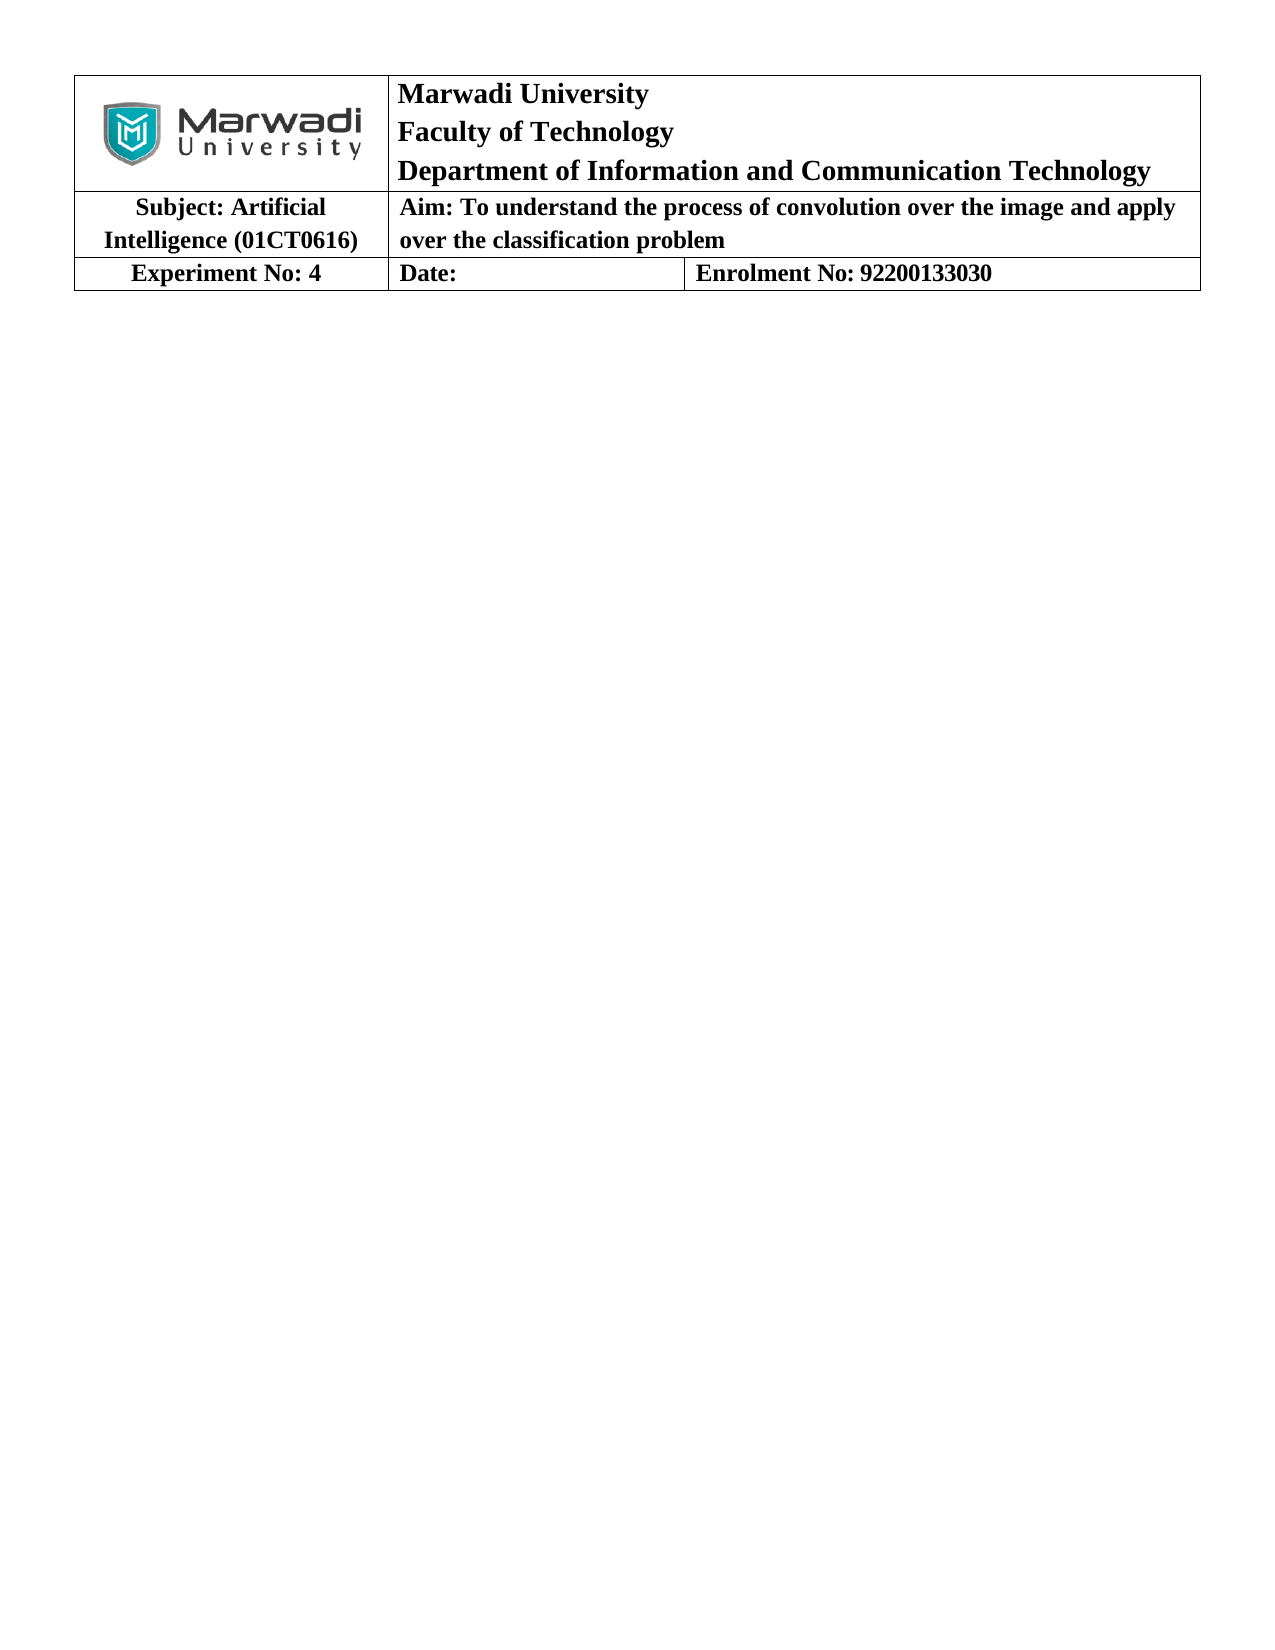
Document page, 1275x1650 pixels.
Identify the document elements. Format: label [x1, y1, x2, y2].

picture [103, 102, 361, 166]
